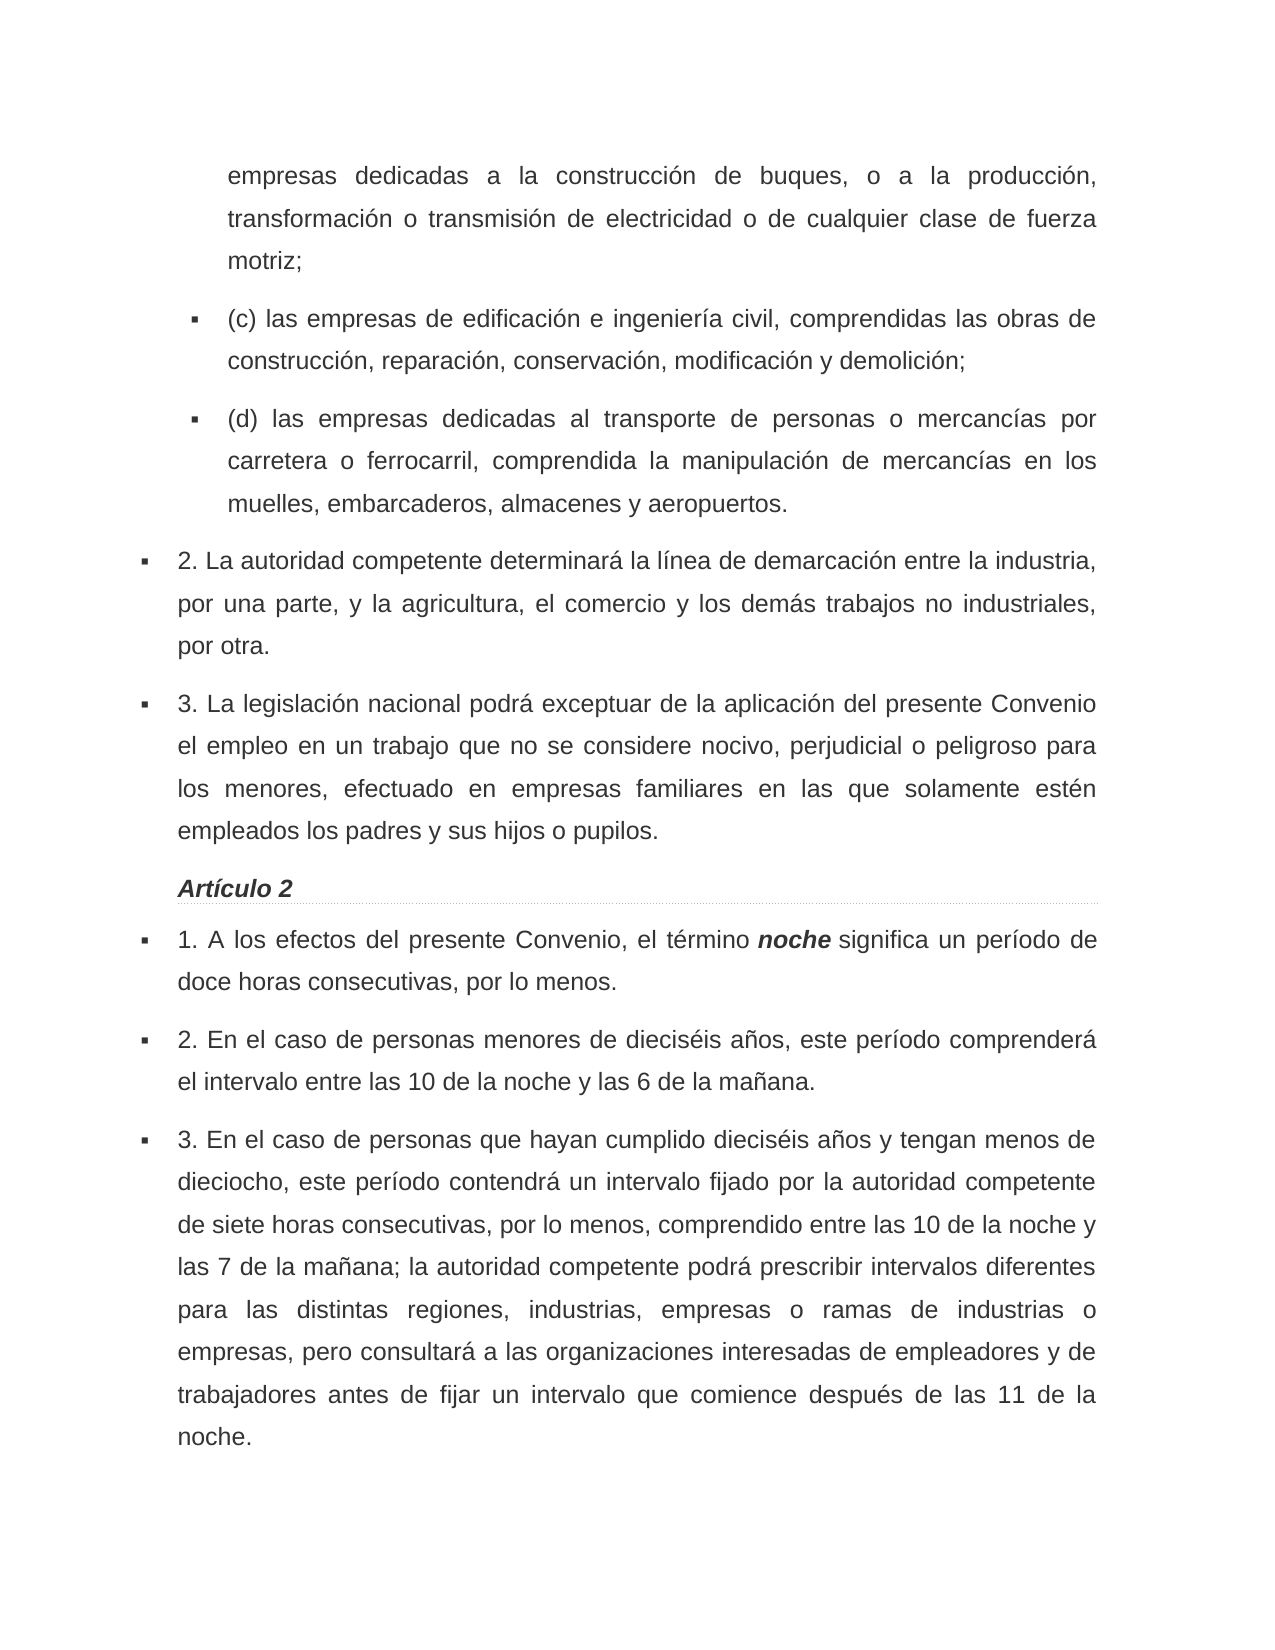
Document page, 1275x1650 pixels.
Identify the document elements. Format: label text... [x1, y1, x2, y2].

list 3. En el caso de personas que hayan cumplido dieciséis años y tengan menos de dieciocho, este período contendrá un intervalo fijado por la autoridad competente de siete horas consecutivas, por lo menos, comprendido entre las 10 de la noche y las 7 de la mañana; la autoridad competente podrá prescribir intervalos diferentes para las distintas regiones, industrias, empresas o ramas de industrias o empresas, pero consultará a las organizaciones interesadas de empleadores y de trabajadores antes de fijar un intervalo que comience después de las 11 de la noche. [140, 1111, 1098, 1451]
list 3. La legislación nacional podrá exceptuar de la aplicación del presente Convenio el empleo en un trabajo que no se considere nocivo, perjudicial o peligroso para los menores, efectuado en empresas familiares en las que solamente estén empleados los padres y sus hijos o pupilos. [140, 675, 1098, 845]
list (c) las empresas de edificación e ingeniería civil, comprendidas las obras de construcción, reparación, conservación, modificación y demolición; [190, 290, 1098, 375]
list 2. En el caso de personas menores de dieciséis años, este período comprenderá el intervalo entre las 10 de la noche y las 6 de la mañana. [140, 1011, 1098, 1096]
list 1. A los efectos del presente Convenio, el término noche significa un período de doce horas consecutivas, por lo menos. [140, 911, 1098, 996]
list 2. La autoridad competente determinará la línea de demarcación entre la industria, por una parte, y la agricultura, el comercio y los demás trabajos no industriales, por otra. [140, 533, 1098, 660]
list (d) las empresas dedicadas al transporte de personas o mercancías por carretera o ferrocarril, comprendida la manipulación de mercancías en los muelles, embarcaderos, almacenes y aeropuertos. [190, 390, 1098, 518]
subtitle Artículo 2 [177, 860, 1098, 903]
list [190, 148, 1098, 275]
